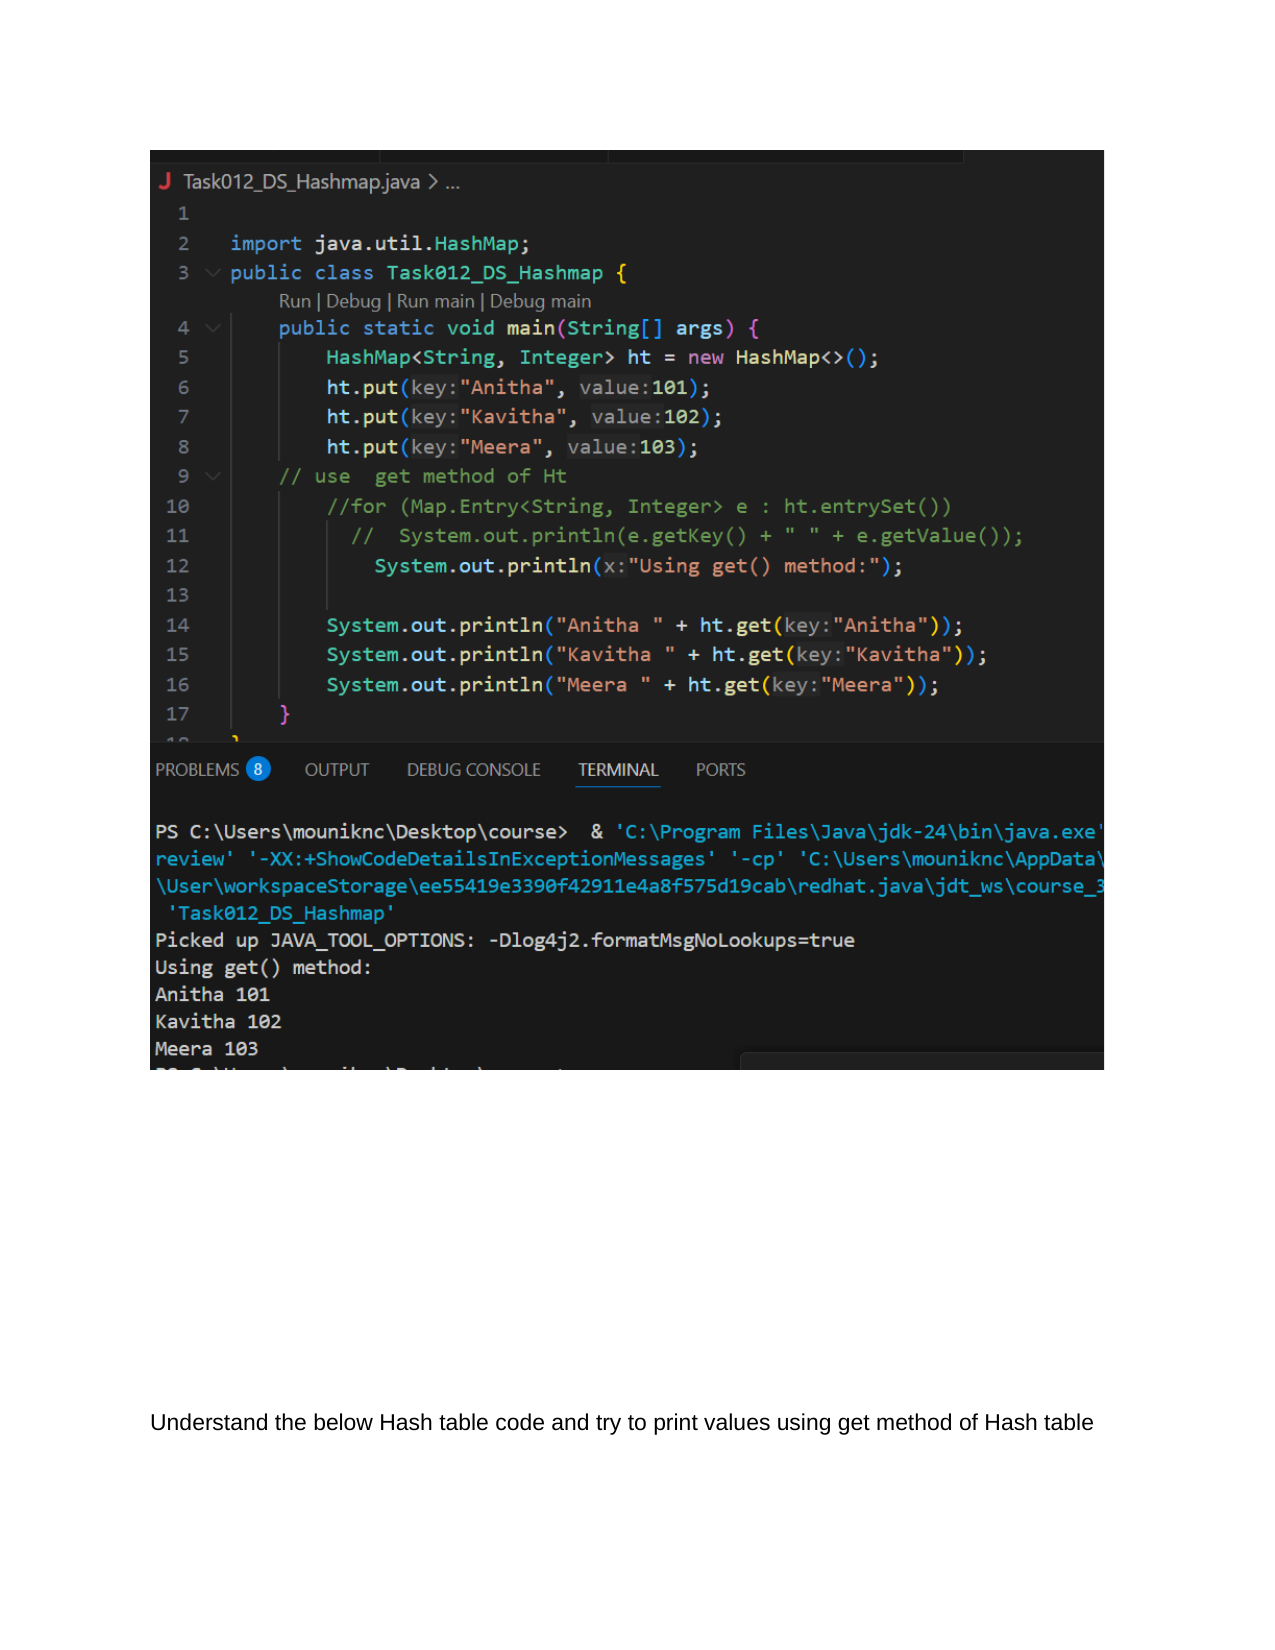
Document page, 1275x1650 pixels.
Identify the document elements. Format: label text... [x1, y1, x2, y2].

picture [150, 150, 1105, 1070]
text Understand the below Hash table code and try to print values using get method of Hash table [150, 1408, 1125, 1435]
